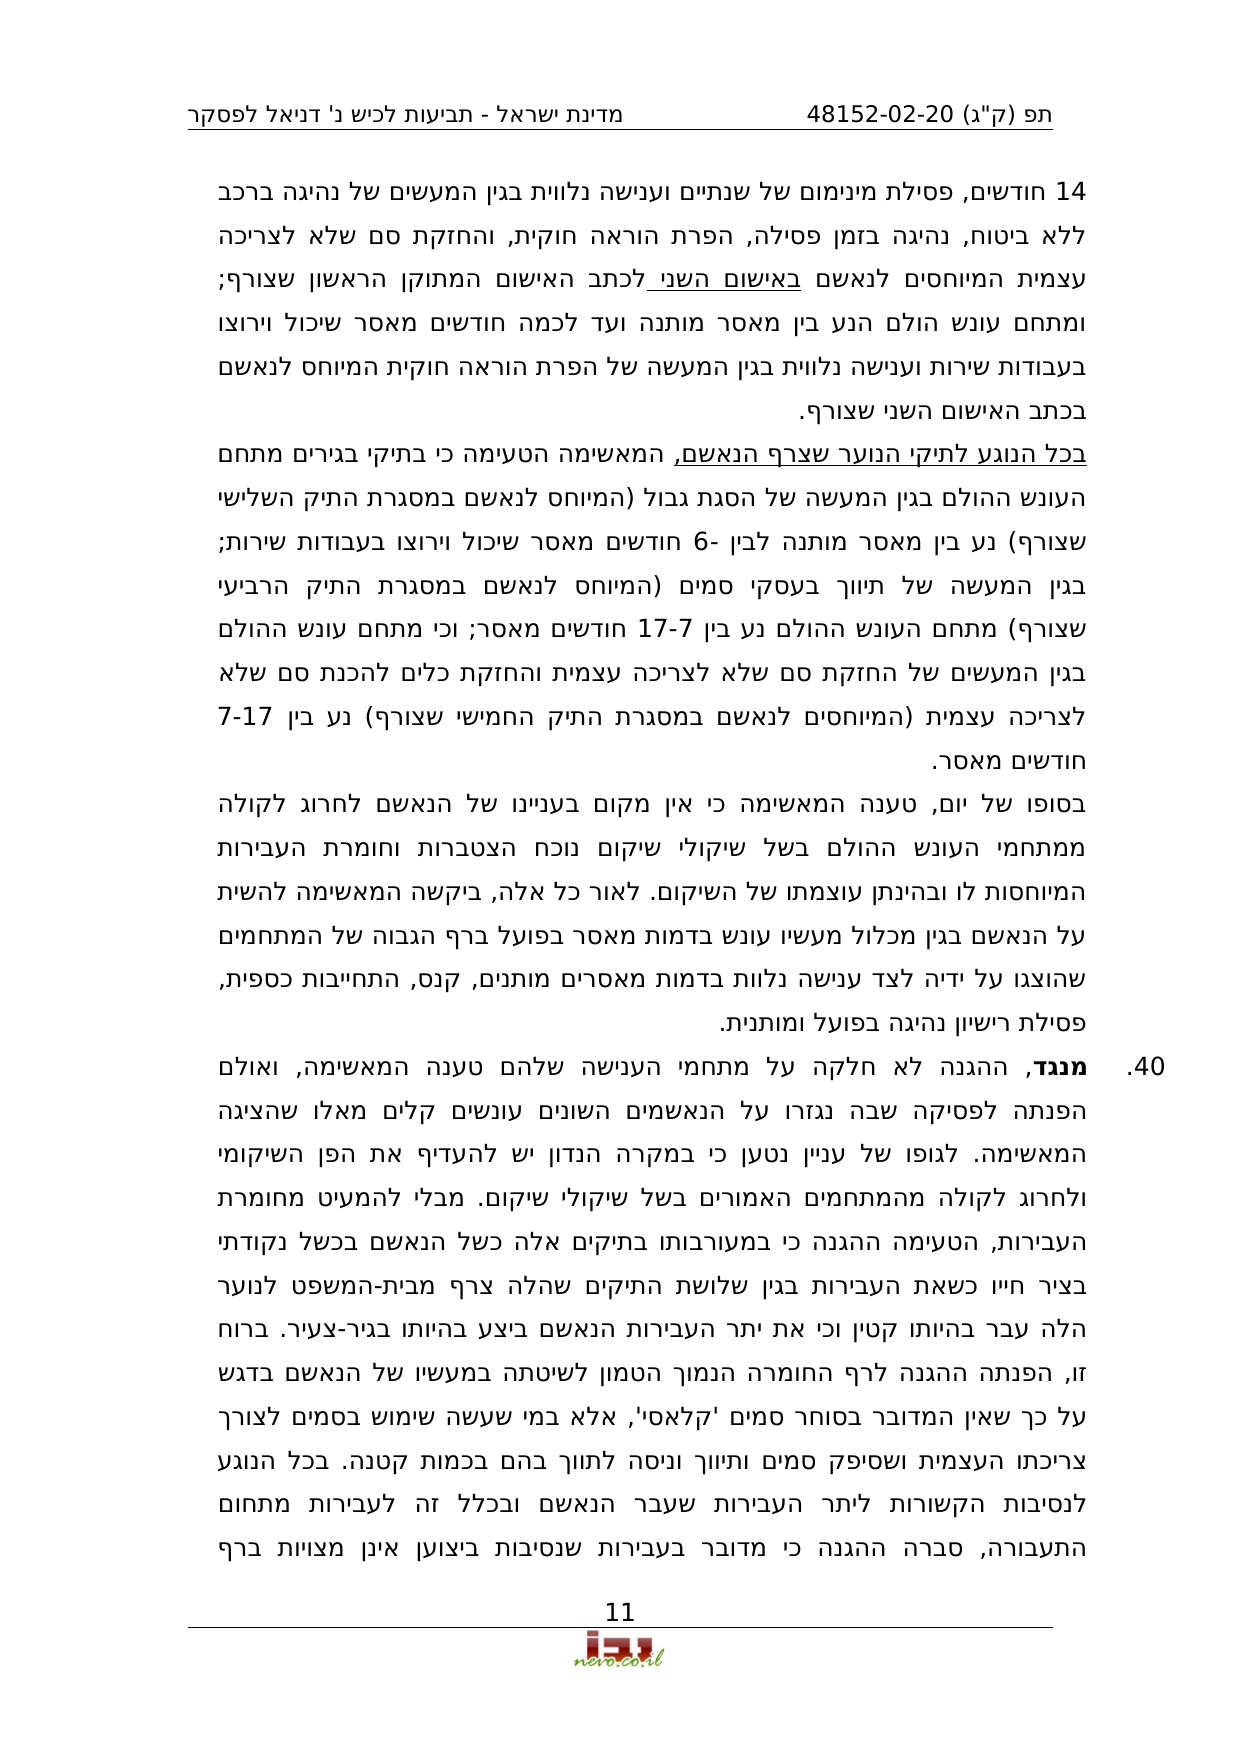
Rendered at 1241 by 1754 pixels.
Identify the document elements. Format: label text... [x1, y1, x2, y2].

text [217, 177, 1087, 425]
picture [574, 1630, 666, 1668]
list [217, 1052, 1126, 1563]
text בכל הנוגע לתיקי הנוער שצרף הנאשם, המאשימה הטעימה כי בתיקי בגירים מתחם העונש ההולם בגין המעשה של הסגת גבול (המיוחס לנאשם במסגרת התיק השלישי שצורף) נע בין מאסר מותנה לבין -6 חודשים מאסר שיכול וירוצו בעבודות שירות; בגין המעשה של תיווך בעסקי סמים (המיוחס לנאשם במסגרת התיק הרביעי שצורף) מתחם העונש ההולם נע בין 17-7 חודשים מאסר; וכי מתחם עונש ההולם בגין המעשים של החזקת סם שלא לצריכה עצמית והחזקת כלים להכנת סם שלא לצריכה עצמית (המיוחסים לנאשם במסגרת התיק החמישי שצורף) נע בין 7-17 חודשים מאסר. [217, 440, 1087, 775]
text בסופו של יום, טענה המאשימה כי אין מקום בעניינו של הנאשם לחרוג לקולה ממתחמי העונש ההולם בשל שיקולי שיקום נוכח הצטברות וחומרת העבירות המיוחסות לו ובהינתן עוצמתו של השיקום. לאור כל אלה, ביקשה המאשימה להשית על הנאשם בגין מכלול מעשיו עונש בדמות מאסר בפועל ברף הגבוה של המתחמים שהוצגו על ידיה לצד ענישה נלוות בדמות מאסרים מותנים, קנס, התחייבות כספית, פסילת רישיון נהיגה בפועל ומותנית. [217, 790, 1087, 1038]
